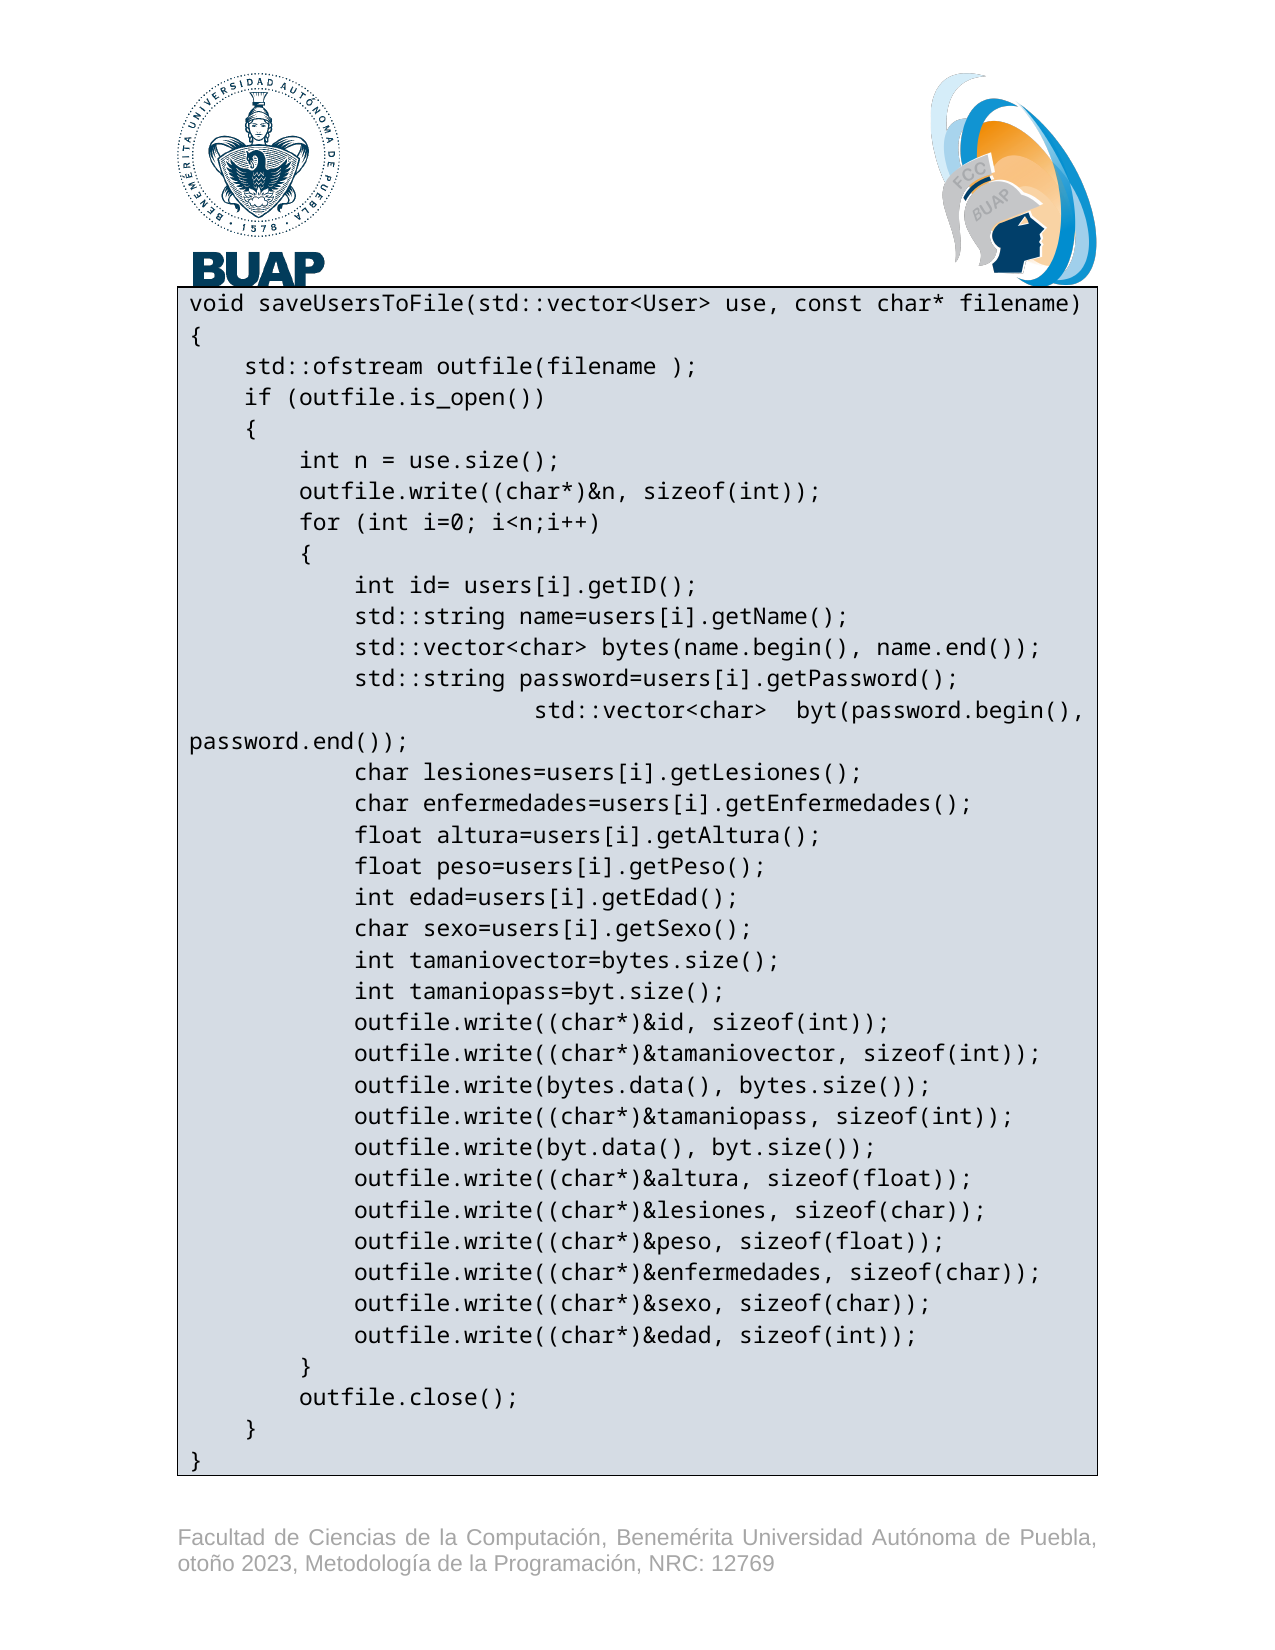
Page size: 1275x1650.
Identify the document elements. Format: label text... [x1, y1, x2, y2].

picture [205, 273, 214, 278]
picture [930, 73, 1098, 286]
picture [222, 279, 231, 286]
picture [306, 259, 313, 266]
picture [177, 73, 340, 286]
picture [269, 282, 282, 286]
picture [205, 259, 212, 265]
